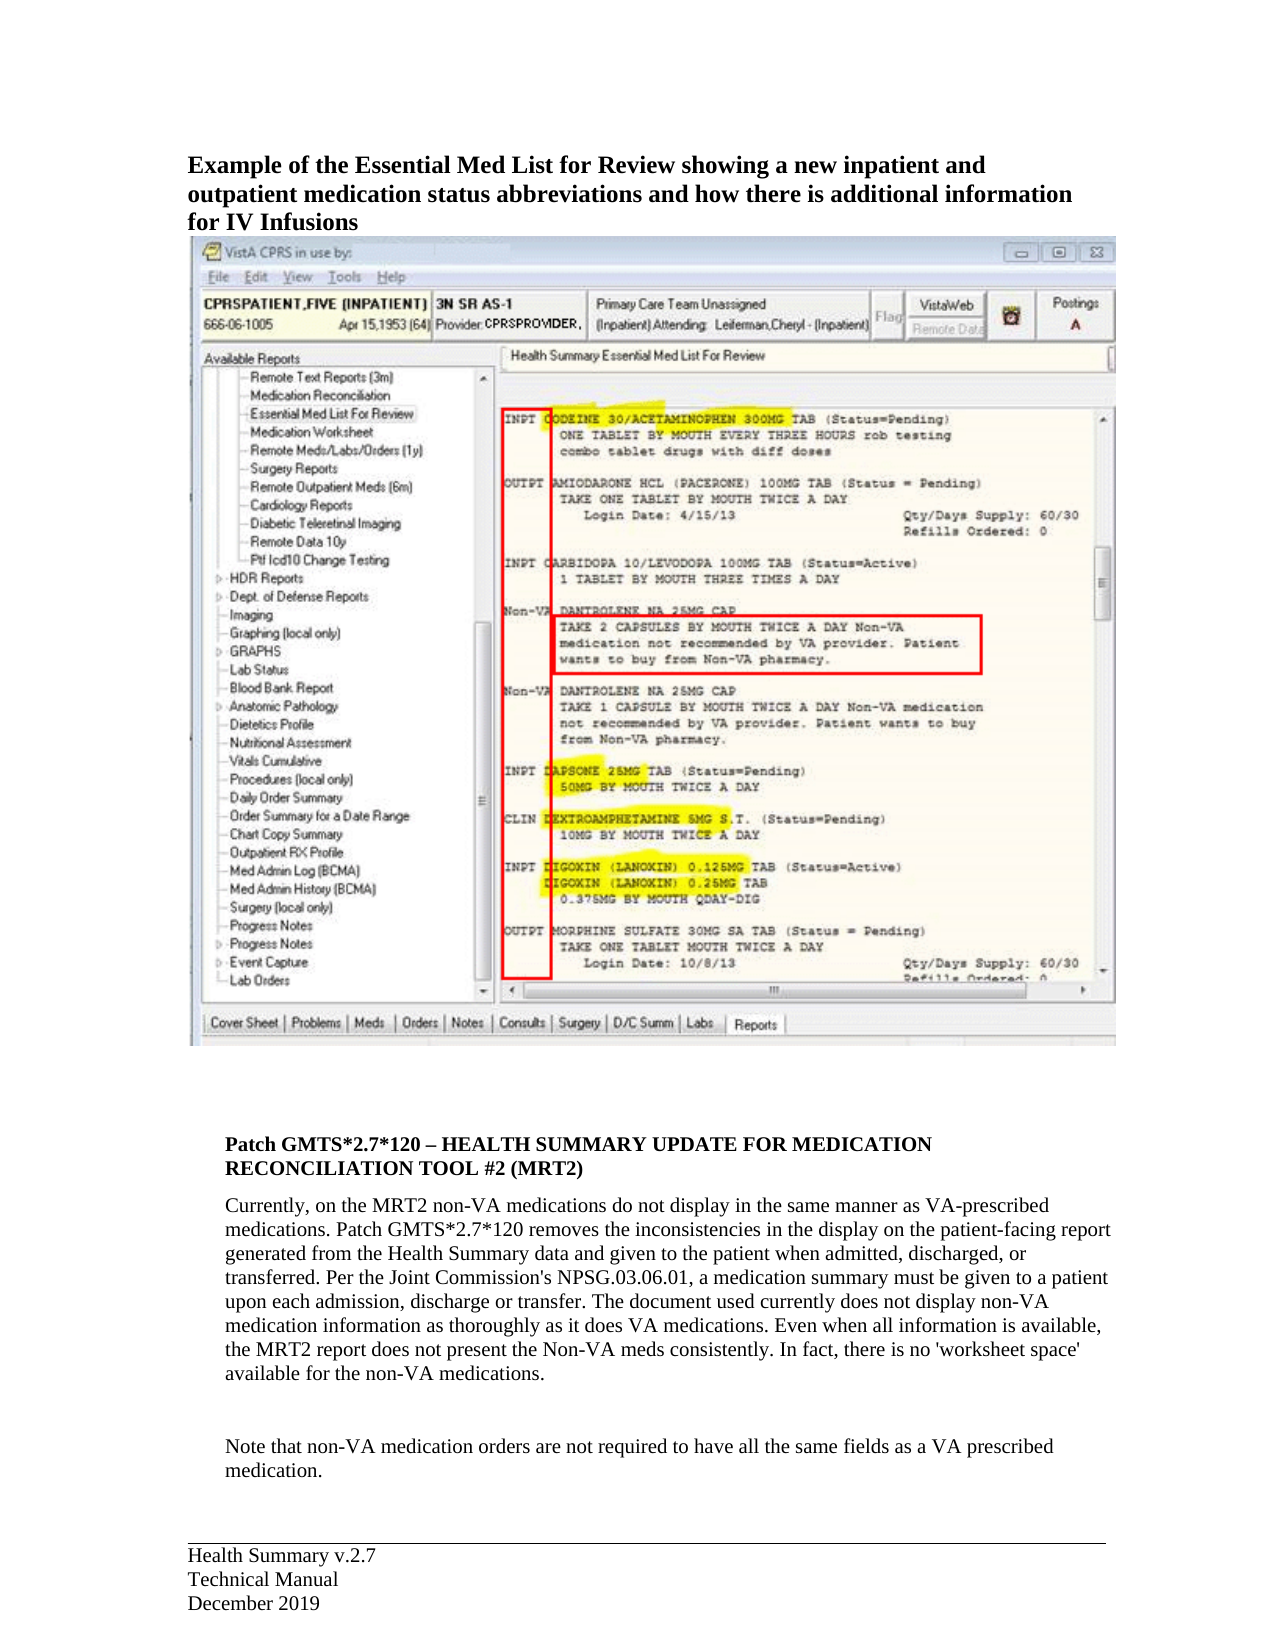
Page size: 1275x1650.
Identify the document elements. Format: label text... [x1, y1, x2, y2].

text Example of the Essential Med List for Review showing a new inpatient and outpatient medication status abbreviations and how there is additional information for IV Infusions [187, 150, 1087, 236]
text Currently, on the MRT2 non-VA medications do not display in the same manner as VA-prescribed medications. Patch GMTS*2.7*120 removes the inconsistencies in the display on the patient-facing report generated from the Health Summary data and given to the patient when admitted, discharged, or transferred. Per the Joint Commission's NPSG.03.06.01, a medication summary must be given to a patient upon each admission, discharge or transfer. The document used currently does not display non-VA medication information as thoroughly as it does VA medications. Even when all information is available, the MRT2 report does not present the Non-VA meds consistently. In fact, there is no 'worksheet space' available for the non-VA medications. [225, 1193, 1125, 1385]
picture [187, 236, 1116, 1046]
text Note that non-VA medication orders are not required to have all the same fields as a VA prescribed medication. [225, 1434, 1125, 1482]
text Patch GMTS*2.7*120 – HEALTH SUMMARY UPDATE FOR Medication Reconciliation Tool #2 (MRT2) [187, 1132, 1087, 1180]
